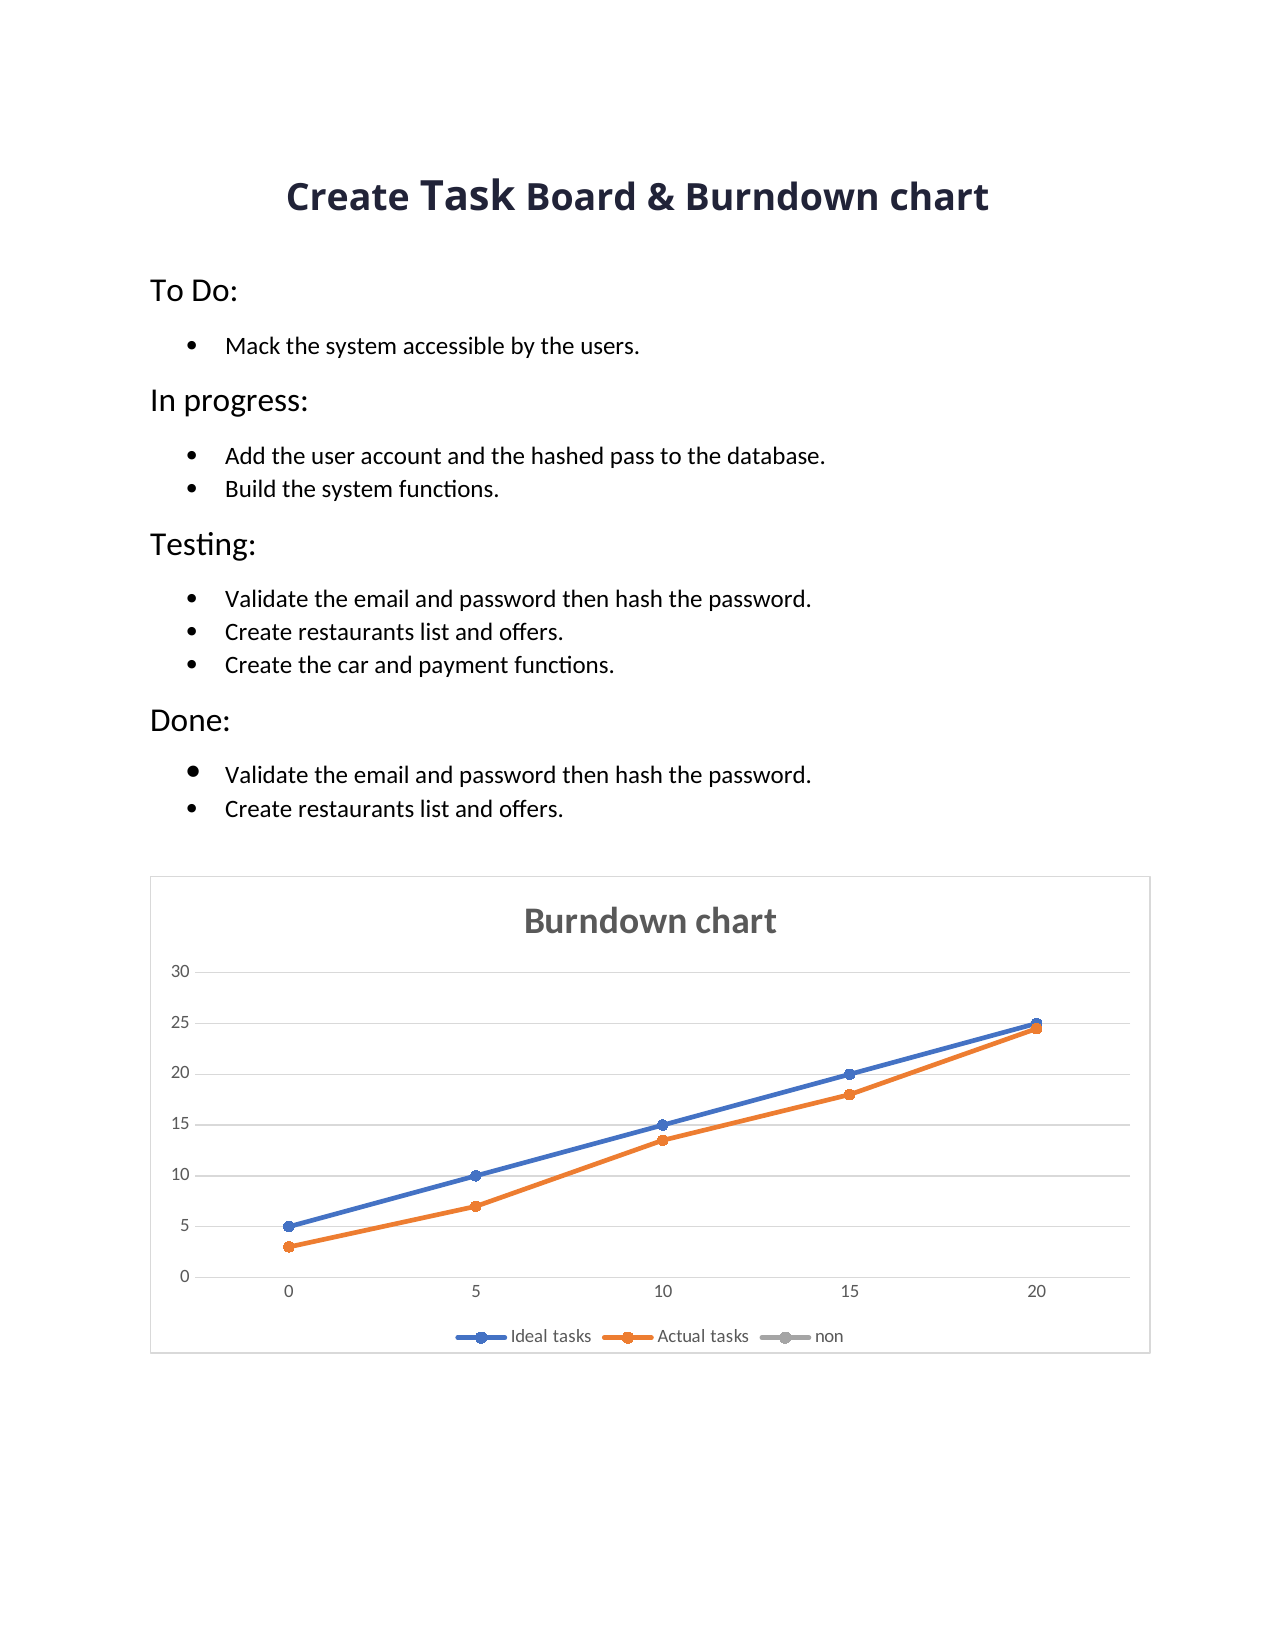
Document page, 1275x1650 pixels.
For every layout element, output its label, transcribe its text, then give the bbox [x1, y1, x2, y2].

text Create Task Board & Burndown chart [150, 166, 1125, 222]
list Create restaurants list and offers. [187, 793, 1125, 824]
text Done: [150, 699, 1125, 739]
text To Do: [150, 269, 1125, 310]
text Testing: [150, 523, 1125, 563]
list Validate the email and password then hash the password. [187, 583, 1125, 614]
list Create the car and payment functions. [187, 649, 1125, 679]
text In progress: [150, 379, 1125, 420]
list Add the user account and the hashed pass to the database. [187, 440, 1125, 471]
list Build the system functions. [187, 473, 1125, 503]
list Mack the system accessible by the users. [187, 330, 1125, 360]
list Validate the email and password then hash the password. [187, 759, 1125, 791]
list Create restaurants list and offers. [187, 616, 1125, 647]
